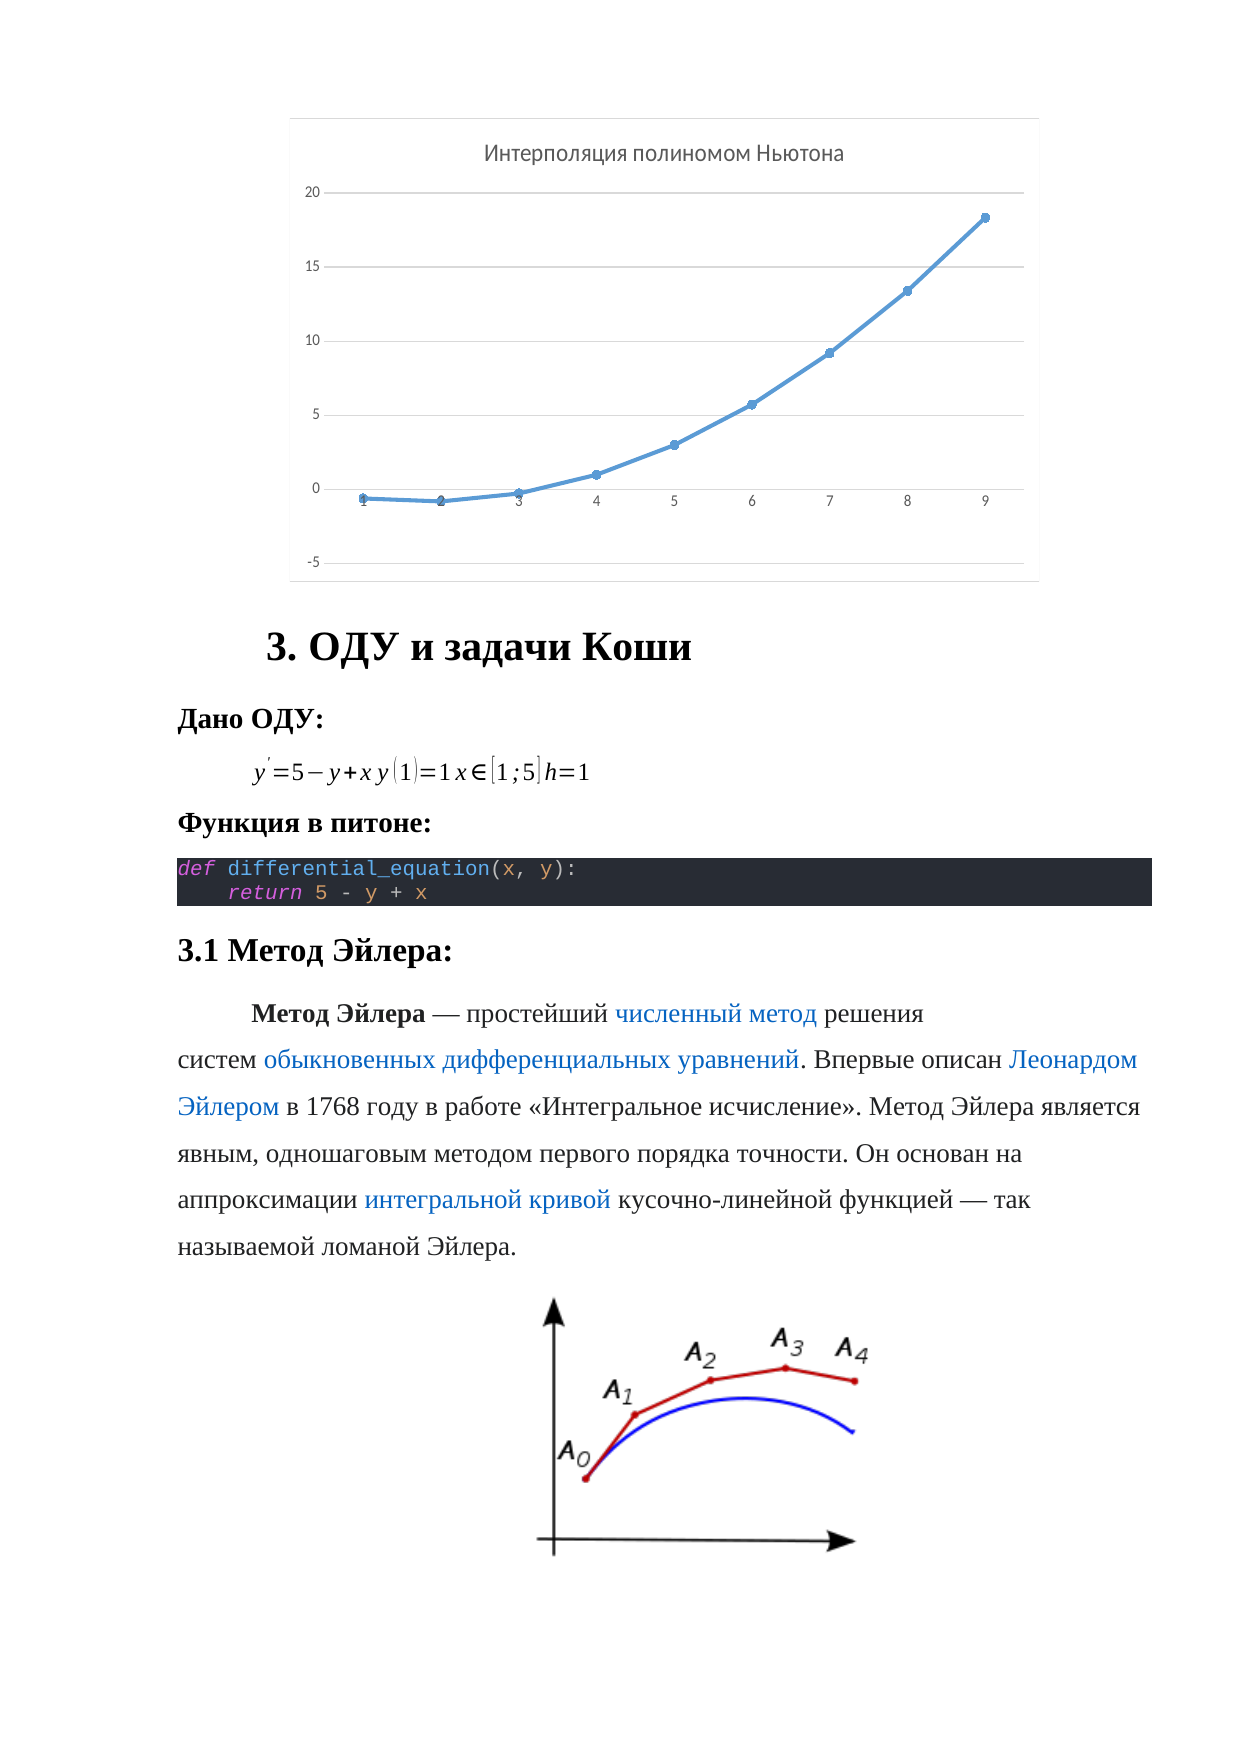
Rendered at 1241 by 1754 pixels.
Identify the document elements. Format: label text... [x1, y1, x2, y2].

text Метод Эйлера — простейший численный метод решения систем обыкновенных дифференциальных уравнений. Впервые описан Леонардом Эйлером в 1768 году в работе «Интегральное исчисление». Метод Эйлера является явным, одношаговым методом первого порядка точности. Он основан на аппроксимации интегральной кривой кусочно-линейной функцией — так называемой ломаной Эйлера. [177, 997, 1152, 1261]
subtitle 3.1 Метод Эйлера: [177, 931, 1152, 969]
text Дано ОДУ: [177, 701, 1152, 734]
text def differential_equation(x, y): return 5 - y + x [177, 858, 1152, 906]
text Функция в питоне: [177, 805, 1152, 839]
subtitle ОДУ и задачи Коши [266, 621, 1152, 669]
picture [529, 1289, 874, 1558]
